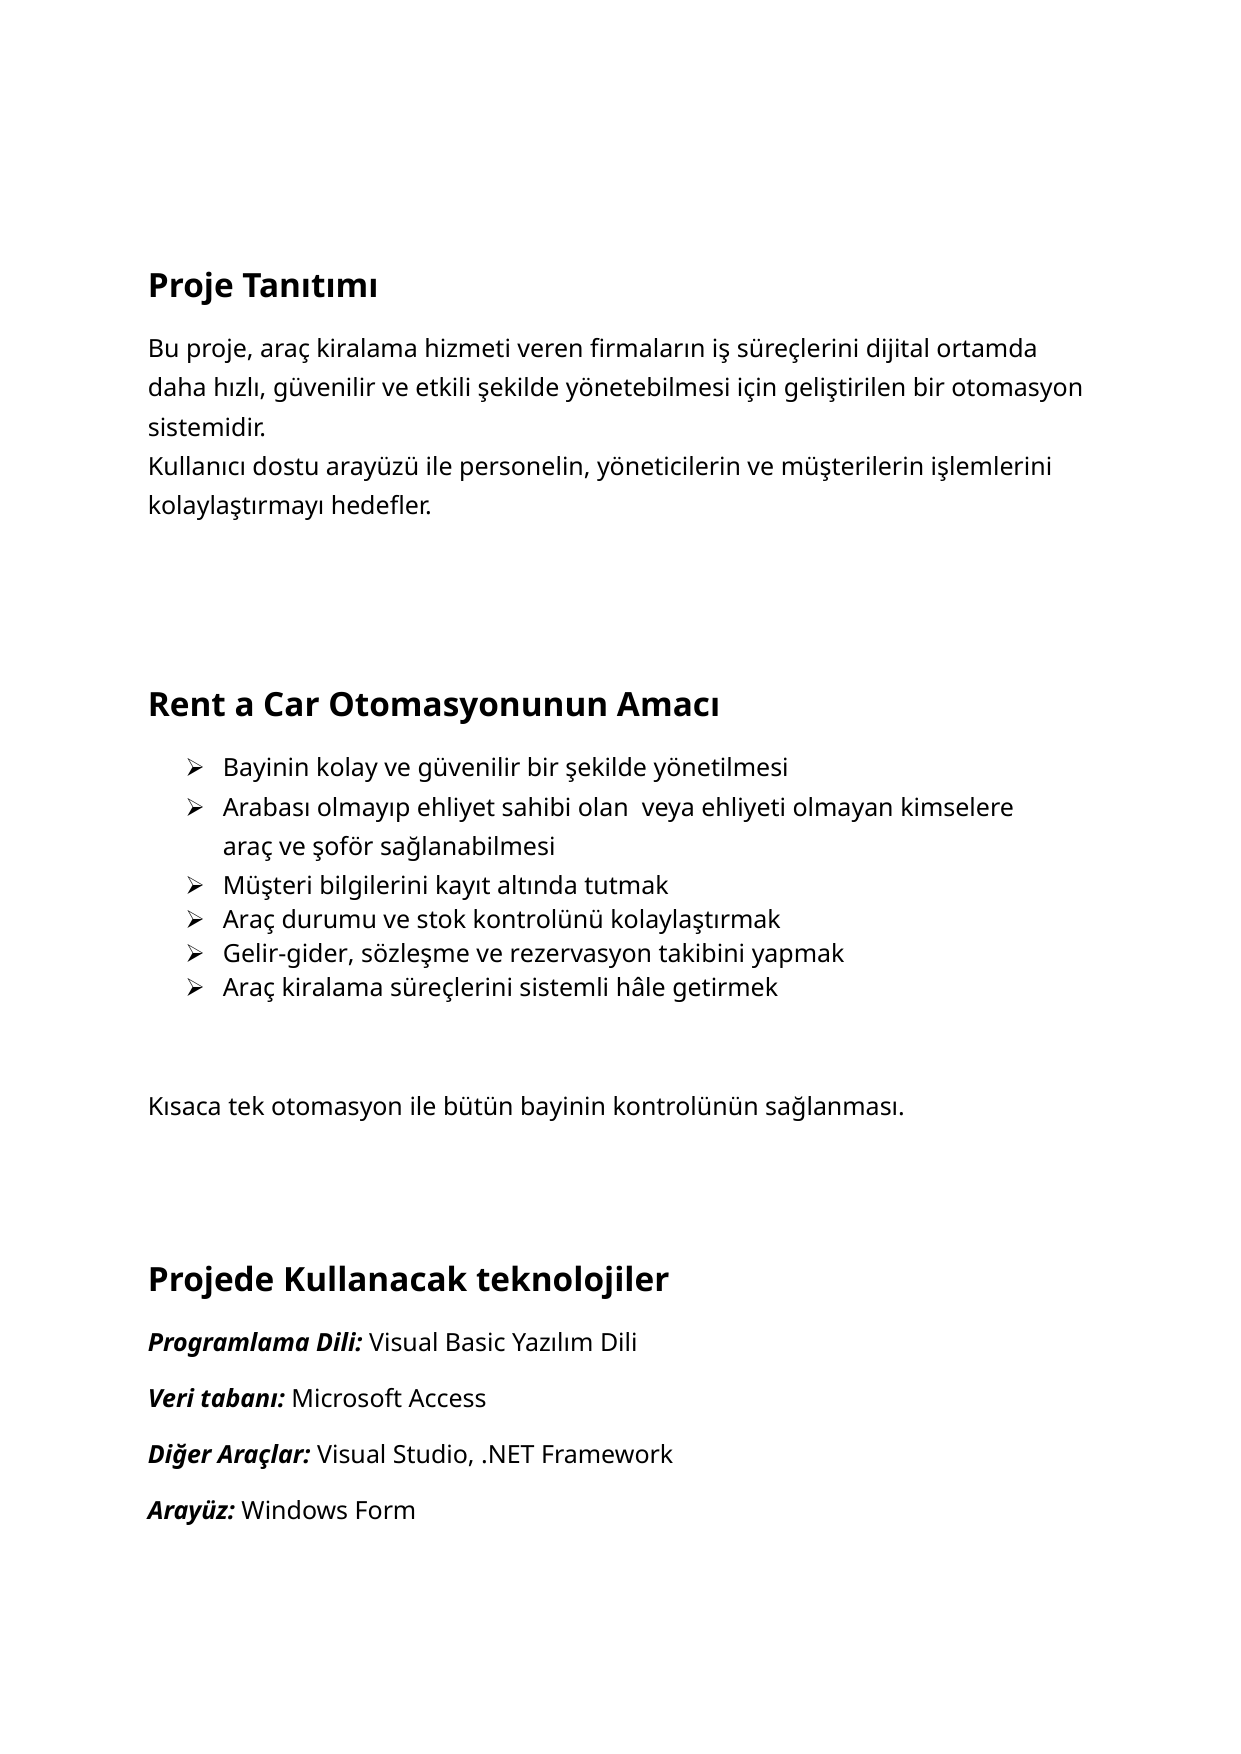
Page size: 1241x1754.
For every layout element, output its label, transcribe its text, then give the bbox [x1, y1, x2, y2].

text Projede Kullanacak teknolojiler [148, 1256, 1093, 1302]
text Veri tabanı: Microsoft Access [148, 1381, 1093, 1415]
text Bu proje, araç kiralama hizmeti veren firmaların iş süreçlerini dijital ortamda daha hızlı, güvenilir ve etkili şekilde yönetebilmesi için geliştirilen bir otomasyon sistemidir. Kullanıcı dostu arayüzü ile personelin, yöneticilerin ve müşterilerin işlemlerini kolaylaştırmayı hedefler. [148, 331, 1093, 522]
text Programlama Dili: Visual Basic Yazılım Dili [148, 1325, 1093, 1359]
text Kısaca tek otomasyon ile bütün bayinin kontrolünün sağlanması. [148, 1089, 1093, 1123]
text Diğer Araçlar: Visual Studio, .NET Framework [148, 1437, 1093, 1471]
text Proje Tanıtımı [148, 262, 1093, 307]
list Gelir-gider, sözleşme ve rezervasyon takibini yapmak [185, 936, 1093, 970]
list araç ve şoför sağlanabilmesi [223, 828, 1093, 862]
list Araç durumu ve stok kontrolünü kolaylaştırmak [185, 902, 1093, 936]
list Araç kiralama süreçlerini sistemli hâle getirmek [185, 970, 1093, 1004]
list Arabası olmayıp ehliyet sahibi olan veya ehliyeti olmayan kimselere [185, 789, 1093, 823]
list Müşteri bilgilerini kayıt altında tutmak [185, 867, 1093, 902]
list Bayinin kolay ve güvenilir bir şekilde yönetilmesi [185, 750, 1093, 784]
text Arayüz: Windows Form [148, 1493, 1093, 1527]
text Rent a Car Otomasyonunun Amacı [148, 681, 1093, 727]
